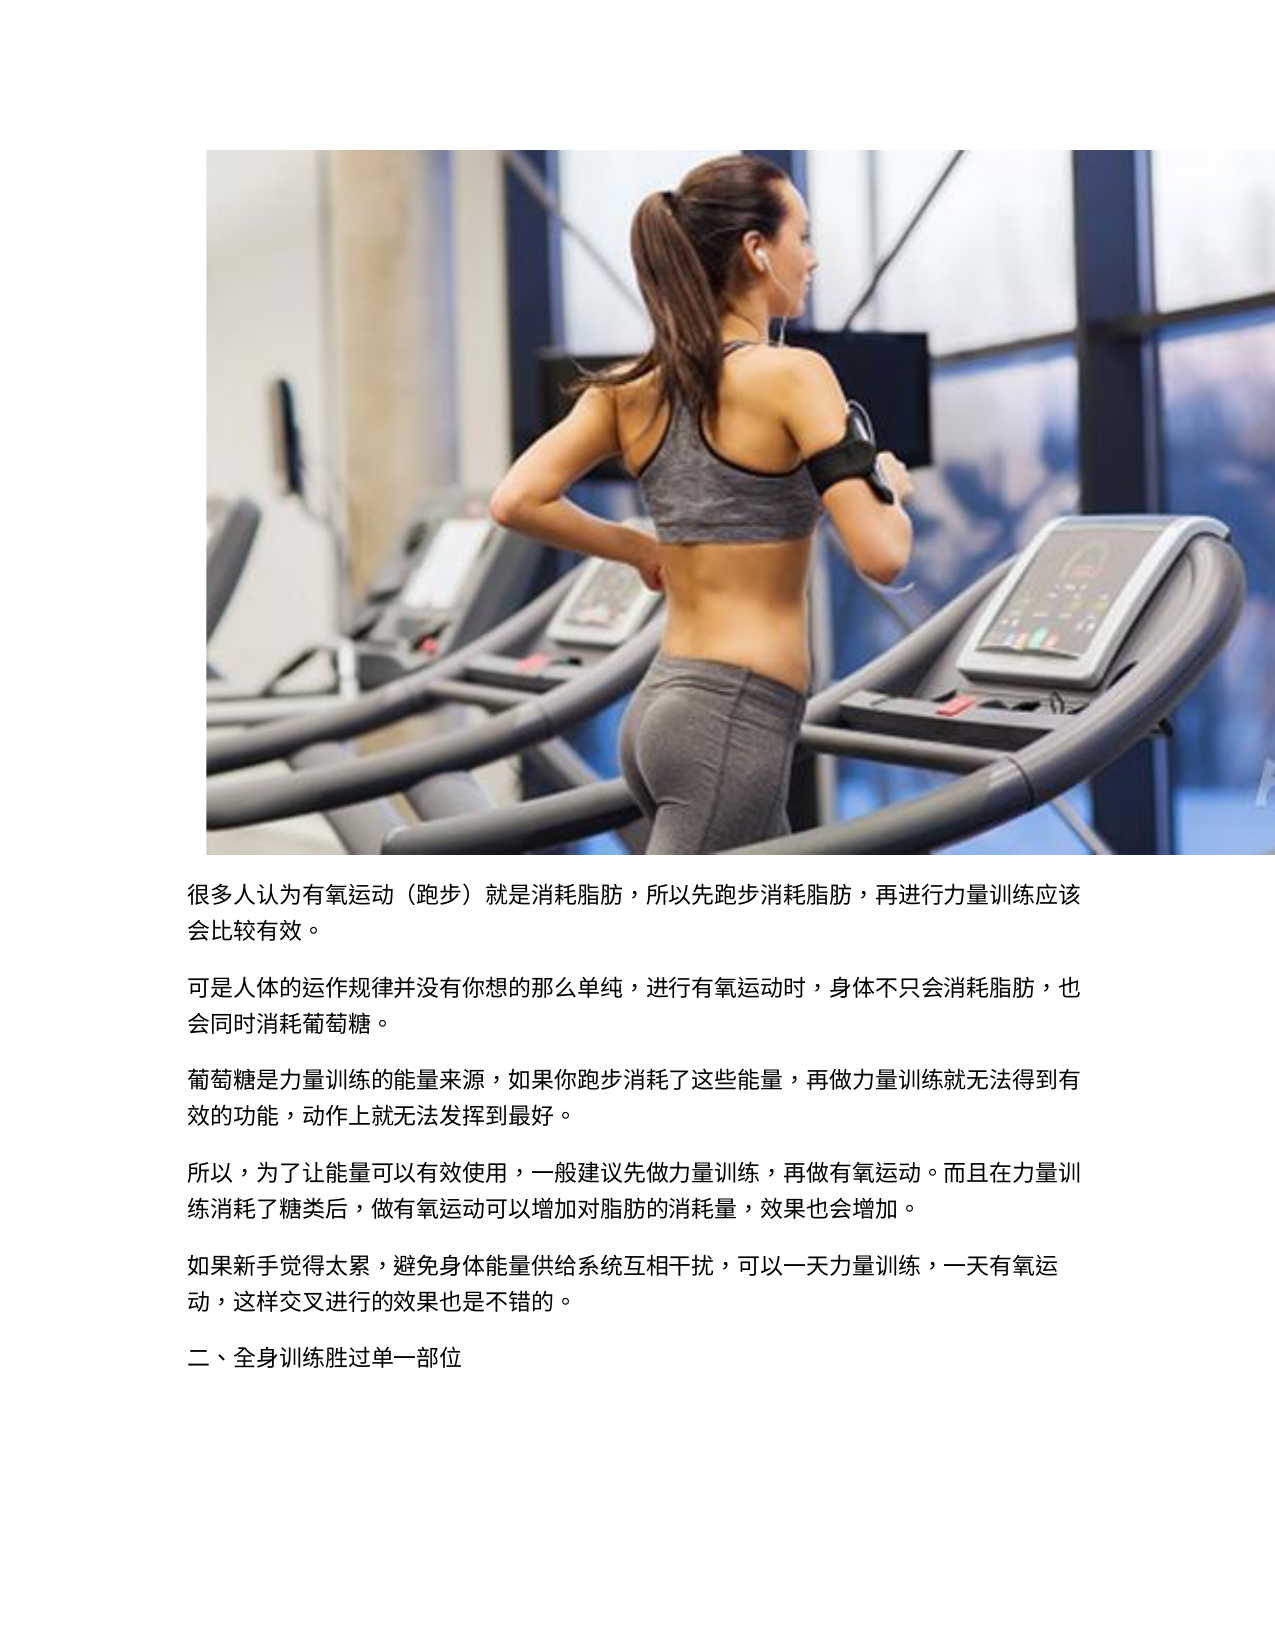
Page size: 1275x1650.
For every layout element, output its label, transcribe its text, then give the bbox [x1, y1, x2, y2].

text 如果新手觉得太累，避免身体能量供给系统互相干扰，可以一天力量训练，一天有氧运动，这样交叉进行的效果也是不错的。 [187, 1250, 1087, 1317]
picture [206, 150, 1275, 855]
text 葡萄糖是力量训练的能量来源，如果你跑步消耗了这些能量，再做力量训练就无法得到有效的功能，动作上就无法发挥到最好。 [187, 1064, 1087, 1131]
text 很多人认为有氧运动（跑步）就是消耗脂肪，所以先跑步消耗脂肪，再进行力量训练应该会比较有效。 [187, 879, 1087, 946]
text 可是人体的运作规律并没有你想的那么单纯，进行有氧运动时，身体不只会消耗脂肪，也会同时消耗葡萄糖。 [187, 972, 1087, 1039]
text 二、全身训练胜过单一部位 [187, 1342, 1087, 1374]
text 所以，为了让能量可以有效使用，一般建议先做力量训练，再做有氧运动。而且在力量训练消耗了糖类后，做有氧运动可以增加对脂肪的消耗量，效果也会增加。 [187, 1157, 1087, 1224]
